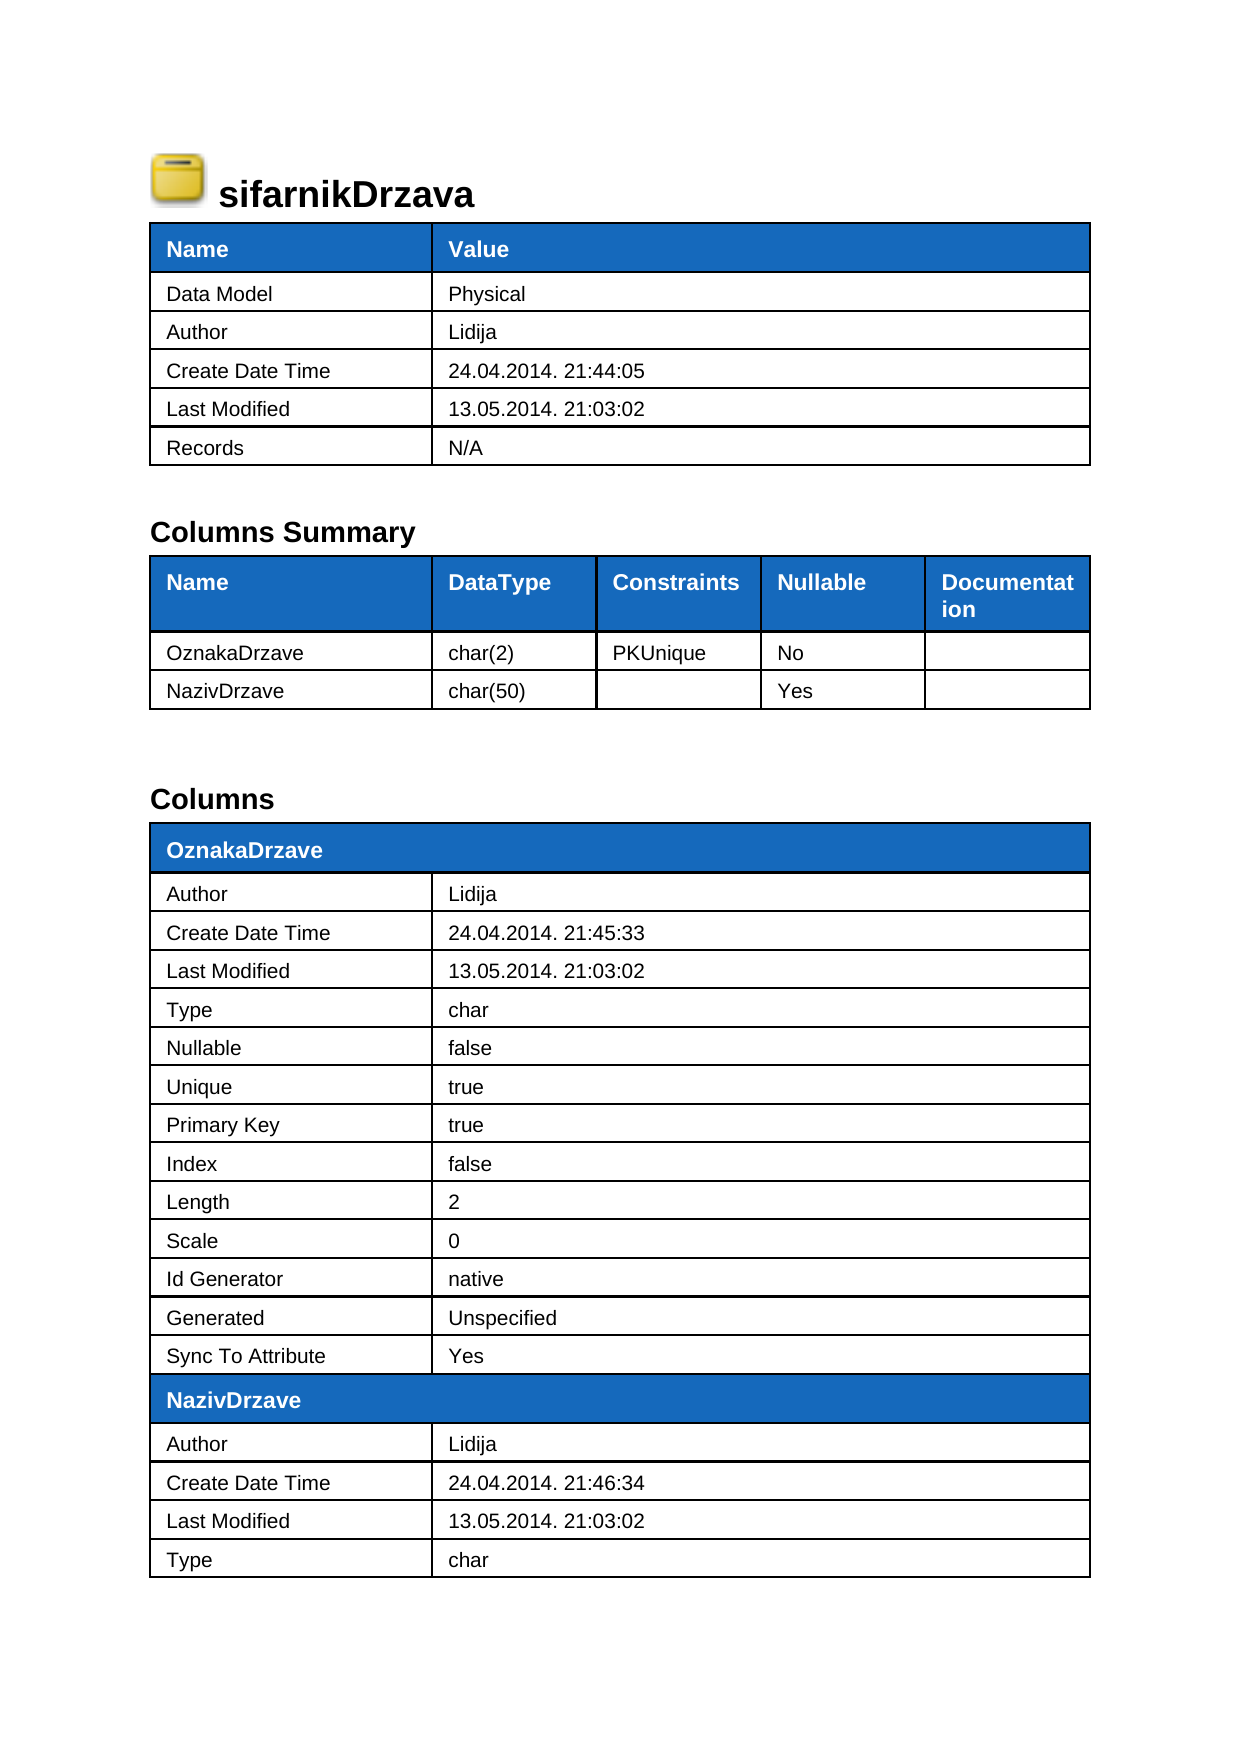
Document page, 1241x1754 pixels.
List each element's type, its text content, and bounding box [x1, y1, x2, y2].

table_cell Create Date Time [151, 350, 431, 387]
table_cell char [433, 989, 1089, 1026]
table_cell 24.04.2014. 21:44:05 [433, 350, 1089, 387]
table_cell Yes [433, 1336, 1089, 1372]
table_cell Lidija [433, 1424, 1089, 1460]
table_header Nullable [762, 557, 924, 630]
table_cell Primary Key [151, 1105, 431, 1141]
table_cell 0 [433, 1220, 1089, 1257]
table_header NazivDrzave [151, 1375, 1089, 1422]
table_cell 2 [433, 1182, 1089, 1218]
table_cell Yes [762, 671, 924, 707]
table_cell [598, 671, 760, 707]
subtitle sifarnikDrzava [150, 150, 1090, 216]
table_cell true [433, 1066, 1089, 1103]
table_cell Type [151, 1540, 431, 1576]
table_cell true [433, 1105, 1089, 1141]
table_cell Type [151, 989, 431, 1026]
table_cell Create Date Time [151, 912, 431, 948]
table_cell Lidija [433, 874, 1089, 910]
table_cell 24.04.2014. 21:45:33 [433, 912, 1089, 948]
table_cell Records [151, 428, 431, 464]
table_cell Generated [151, 1298, 431, 1334]
table_cell Lidija [433, 312, 1089, 348]
table_cell 13.05.2014. 21:03:02 [433, 1501, 1089, 1537]
table_cell Last Modified [151, 1501, 431, 1537]
table_cell 13.05.2014. 21:03:02 [433, 389, 1089, 425]
table_cell char(50) [433, 671, 595, 707]
table_header Name [151, 224, 431, 271]
table_cell Last Modified [151, 951, 431, 987]
table_cell Create Date Time [151, 1463, 431, 1499]
table_cell Physical [433, 273, 1089, 310]
table_cell Index [151, 1143, 431, 1180]
table_cell Author [151, 312, 431, 348]
table_cell Unspecified [433, 1298, 1089, 1334]
table_cell Data Model [151, 273, 431, 310]
table_cell 13.05.2014. 21:03:02 [433, 951, 1089, 987]
table_cell PKUnique [598, 633, 760, 669]
table_header Value [433, 224, 1089, 271]
table_cell Sync To Attribute [151, 1336, 431, 1372]
table_cell false [433, 1143, 1089, 1180]
table_cell No [762, 633, 924, 669]
table_cell Nullable [151, 1028, 431, 1064]
table_cell 24.04.2014. 21:46:34 [433, 1463, 1089, 1499]
picture [150, 150, 208, 208]
table_header Documentation [926, 557, 1089, 630]
table_cell Author [151, 874, 431, 910]
table_header Constraints [598, 557, 760, 630]
table_cell Id Generator [151, 1259, 431, 1295]
table_cell NazivDrzave [151, 671, 431, 707]
table_cell OznakaDrzave [151, 633, 431, 669]
table_cell char [433, 1540, 1089, 1576]
subtitle Columns [150, 782, 1090, 816]
table_cell [926, 671, 1089, 707]
table_cell Length [151, 1182, 431, 1218]
table_header OznakaDrzave [151, 824, 1089, 871]
table_header DataType [433, 557, 595, 630]
table_cell Last Modified [151, 389, 431, 425]
table_cell N/A [433, 428, 1089, 464]
table_cell Author [151, 1424, 431, 1460]
table_cell false [433, 1028, 1089, 1064]
subtitle Columns Summary [150, 515, 1090, 548]
table_cell Unique [151, 1066, 431, 1103]
table_cell Scale [151, 1220, 431, 1257]
table_cell char(2) [433, 633, 595, 669]
table_cell native [433, 1259, 1089, 1295]
table_cell [926, 633, 1089, 669]
table_header Name [151, 557, 431, 630]
